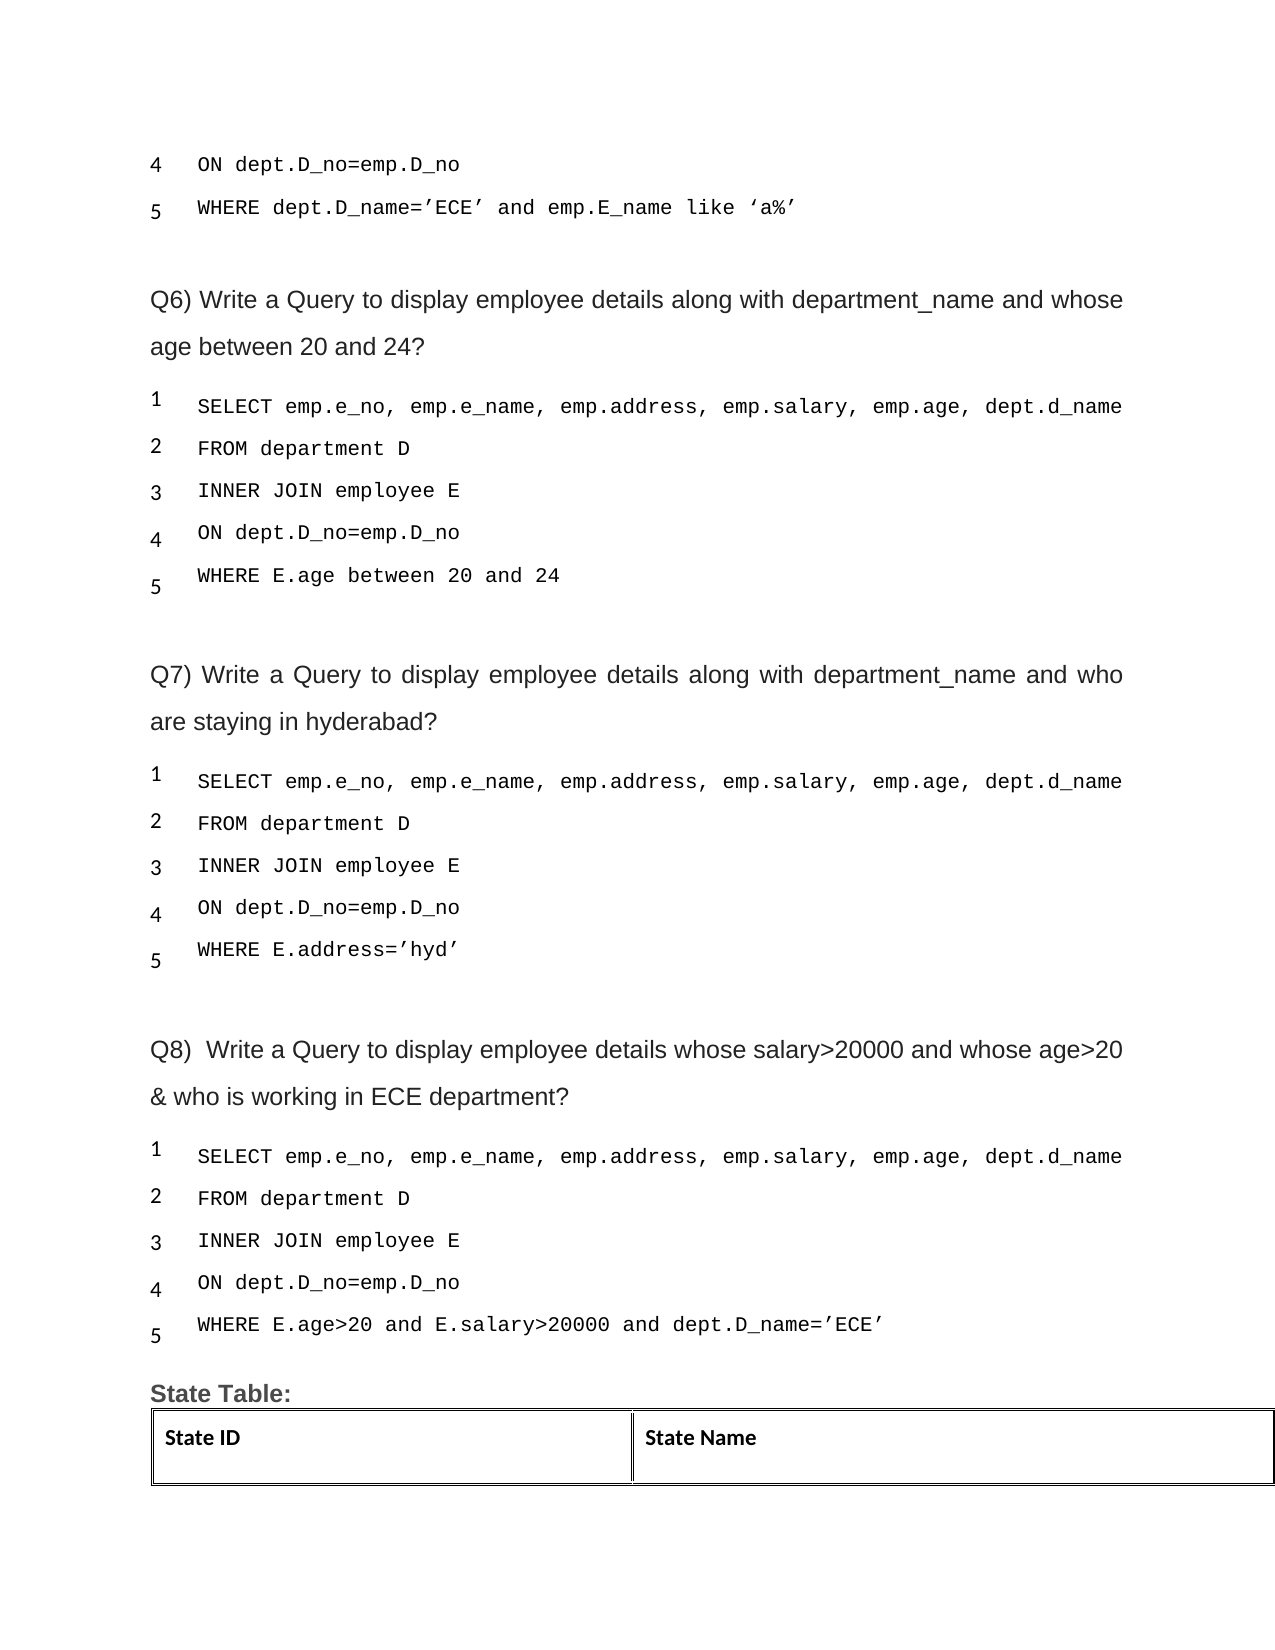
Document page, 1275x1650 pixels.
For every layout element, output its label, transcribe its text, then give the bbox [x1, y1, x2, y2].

table_header 1 2 3 4 5 [150, 384, 197, 618]
table_header SELECT emp.e_no, emp.e_name, emp.address, emp.salary, emp.age, dept.d_name FROM department D INNER JOIN employee E ON dept.D_no=emp.D_no WHERE E.age between 20 and 24 [198, 384, 1275, 618]
table_header 1 2 3 4 5 [150, 1134, 197, 1368]
subtitle Q7) Write a Query to display employee details along with department_name and who are staying in hyderabad? [150, 642, 1125, 736]
table_header SELECT emp.e_no, emp.e_name, emp.address, emp.salary, emp.age, dept.d_name FROM department D INNER JOIN employee E ON dept.D_no=emp.D_no WHERE E.age>20 and E.salary>20000 and dept.D_name=’ECE’ [198, 1134, 1275, 1368]
text State Table: [150, 1368, 1125, 1407]
table_header State ID [154, 1411, 633, 1482]
table_header 1 2 3 4 5 [150, 759, 197, 993]
table_header State Name [633, 1411, 1273, 1482]
table_header SELECT emp.e_no, emp.e_name, emp.address, emp.salary, emp.age, dept.d_name FROM department D INNER JOIN employee E ON dept.D_no=emp.D_no WHERE E.address=’hyd’ [198, 759, 1275, 993]
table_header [198, 150, 1275, 244]
table_header 1 2 3 4 5 [150, 150, 197, 244]
subtitle Q6) Write a Query to display employee details along with department_name and whose age between 20 and 24? [150, 267, 1125, 361]
subtitle Q8) Write a Query to display employee details whose salary>20000 and whose age>20 & who is working in ECE department? [150, 1017, 1125, 1111]
